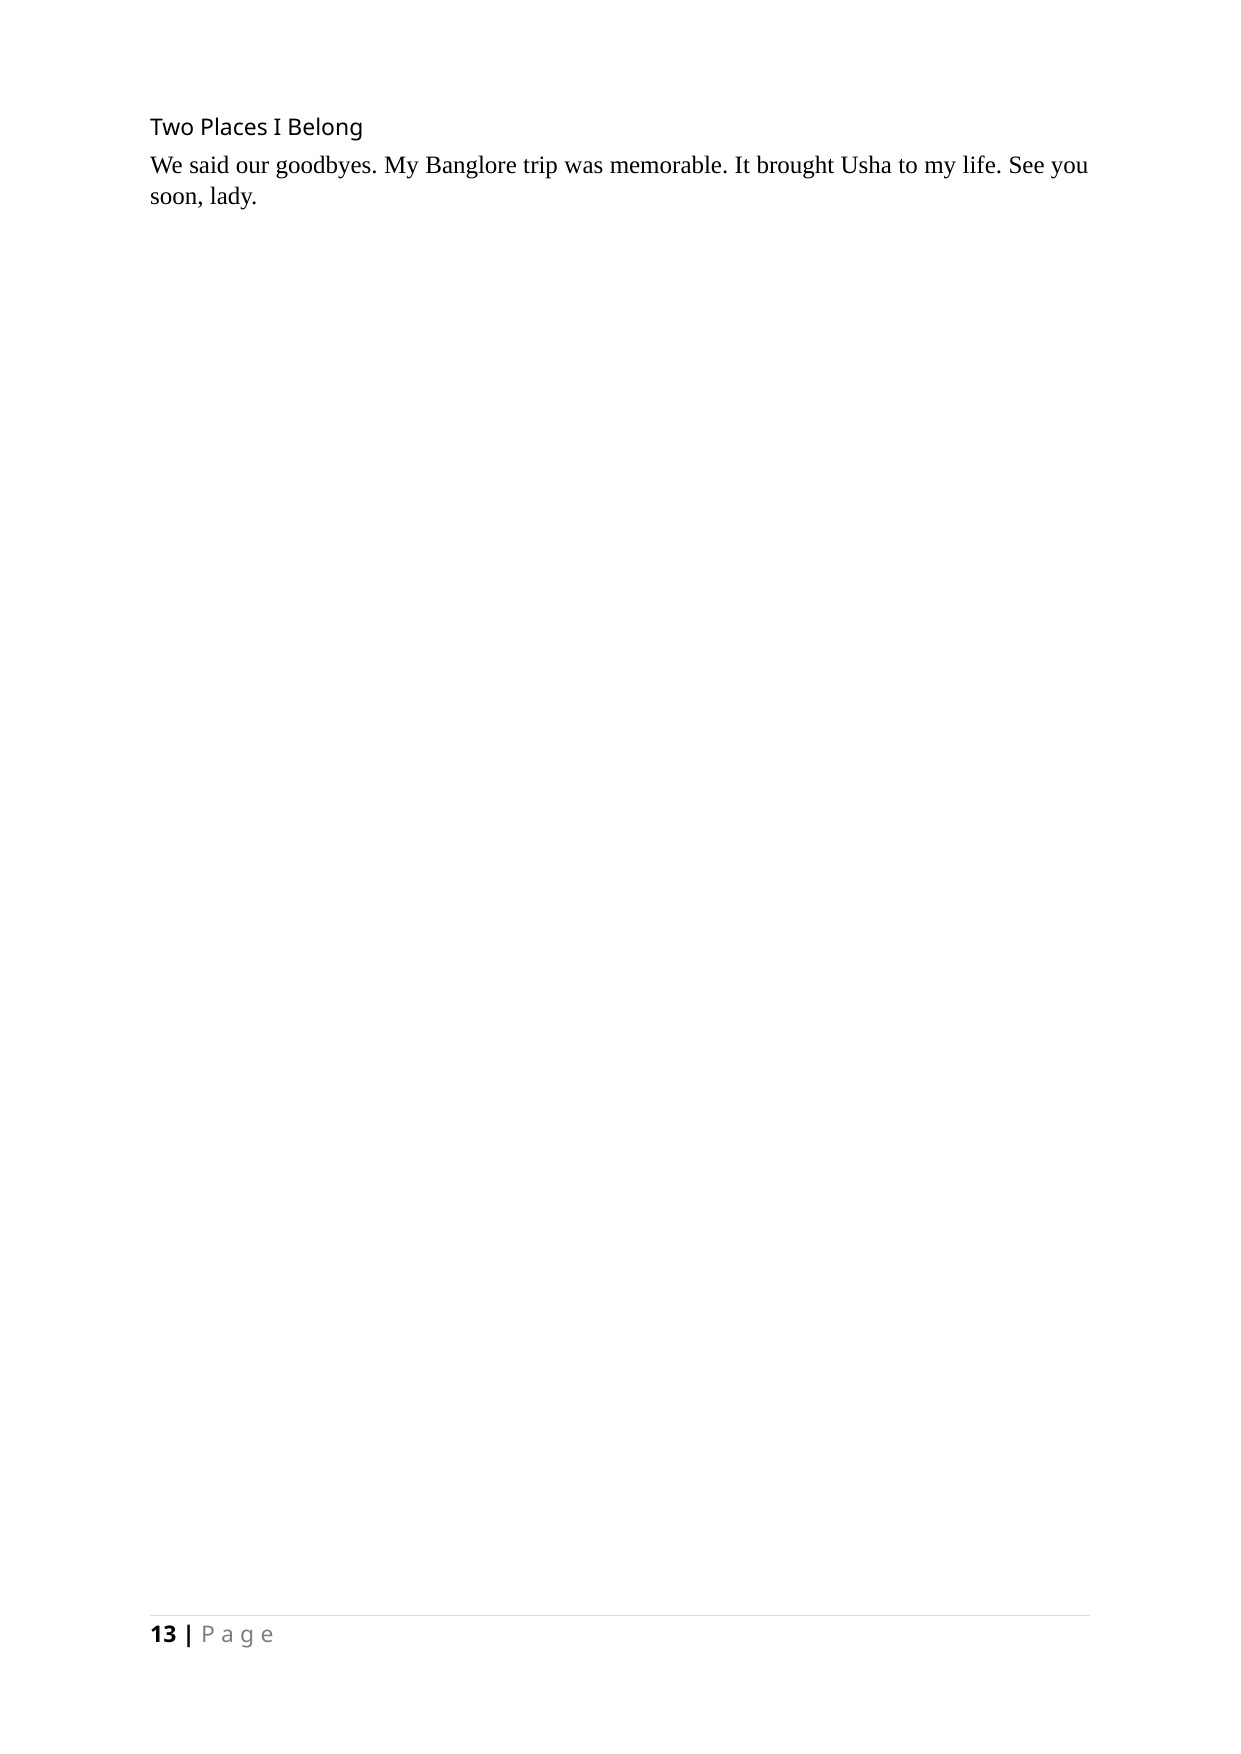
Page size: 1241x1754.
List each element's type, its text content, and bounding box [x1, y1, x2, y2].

text We said our goodbyes. My Banglore trip was memorable. It brought Usha to my life. See you soon, lady. [150, 150, 1090, 210]
